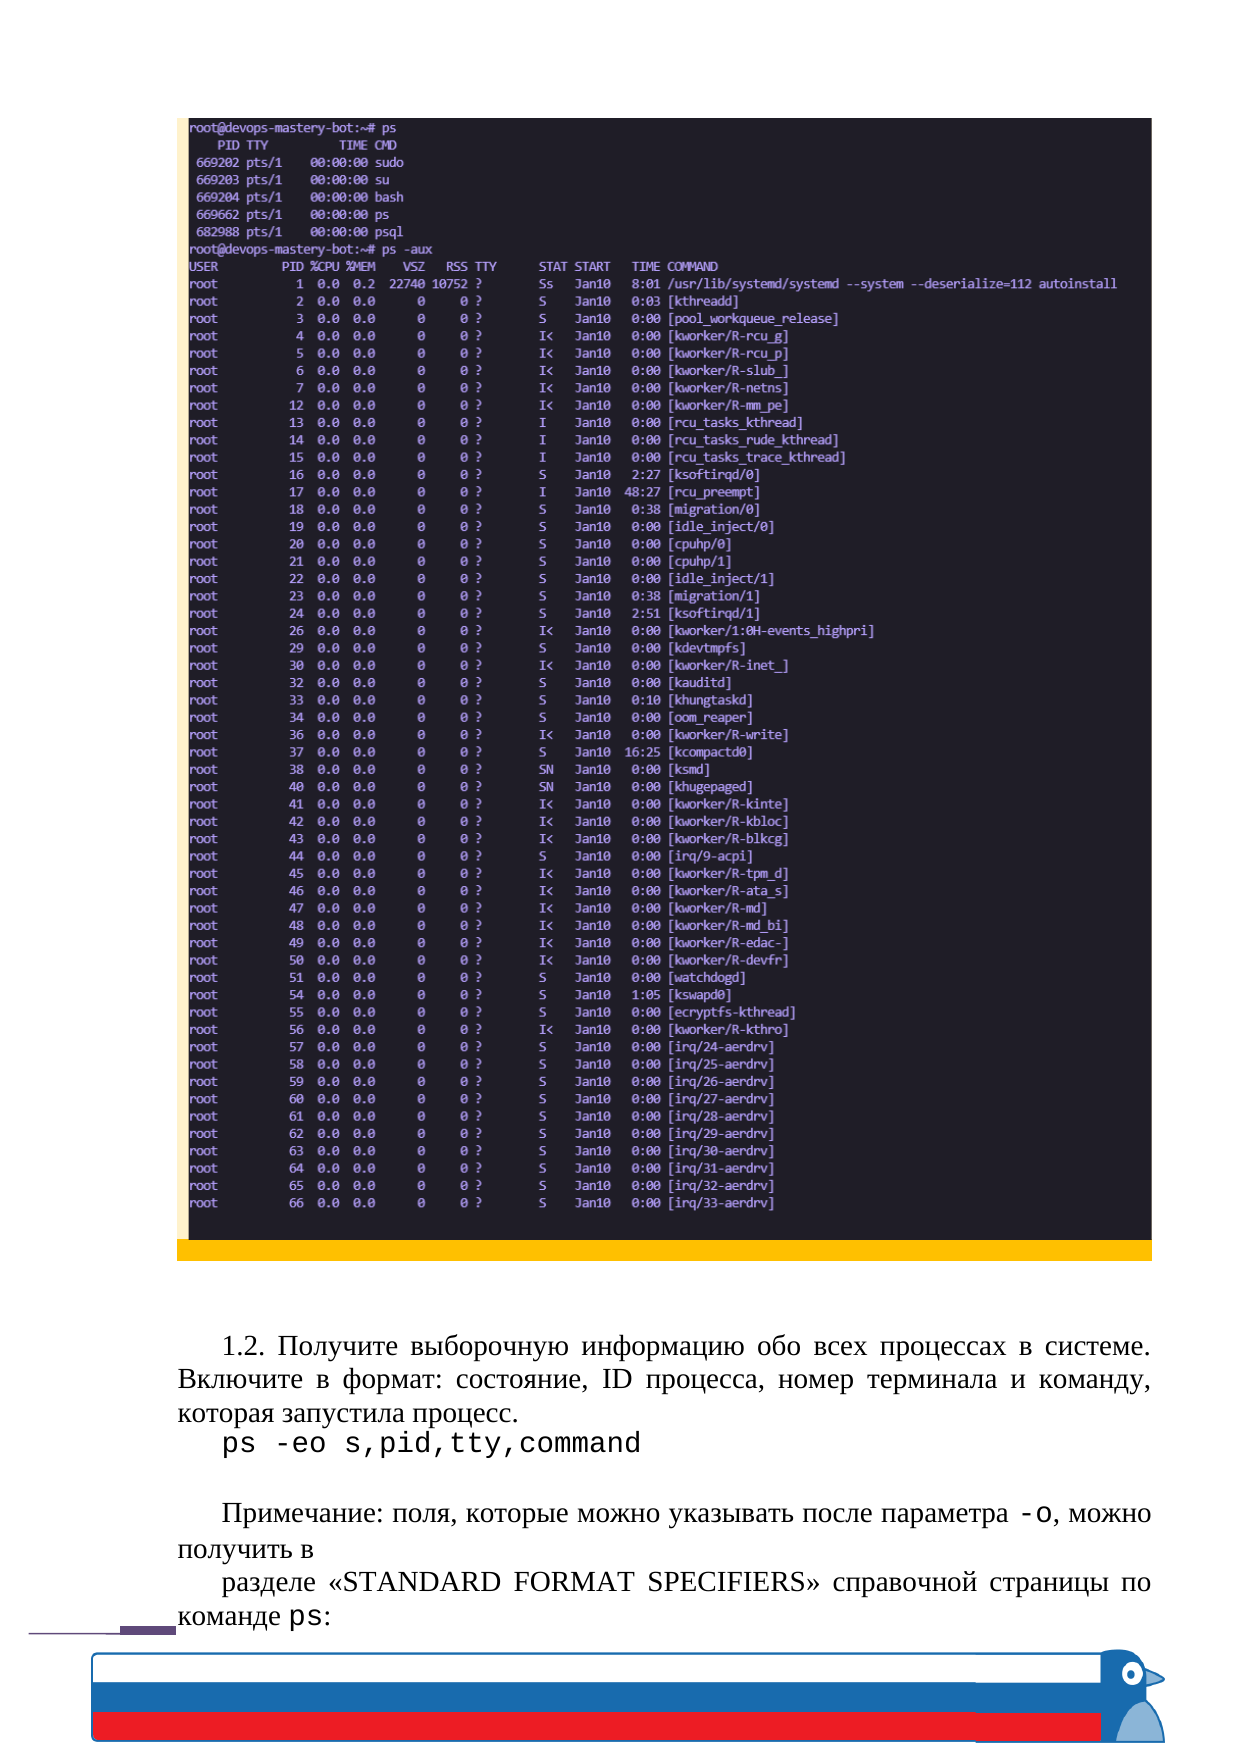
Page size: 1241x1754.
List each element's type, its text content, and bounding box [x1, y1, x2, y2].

text разделе «STANDARD FORMAT SPECIFIERS» справочной страницы по команде ps: [177, 1564, 1152, 1634]
picture [88, 1648, 1167, 1745]
table_cell [177, 1239, 1152, 1261]
text 1.2. Получите выборочную информацию обо всех процессах в системе. Включите в формат: состояние, ID процесса, номер терминала и команду, которая запустила процесс. [177, 1328, 1152, 1428]
picture [188, 118, 1152, 1240]
text Примечание: поля, которые можно указывать после параметра -o, можно получить в [177, 1495, 1152, 1564]
text ps -eo s,pid,tty,command [177, 1428, 1152, 1461]
table_cell [177, 118, 188, 1239]
